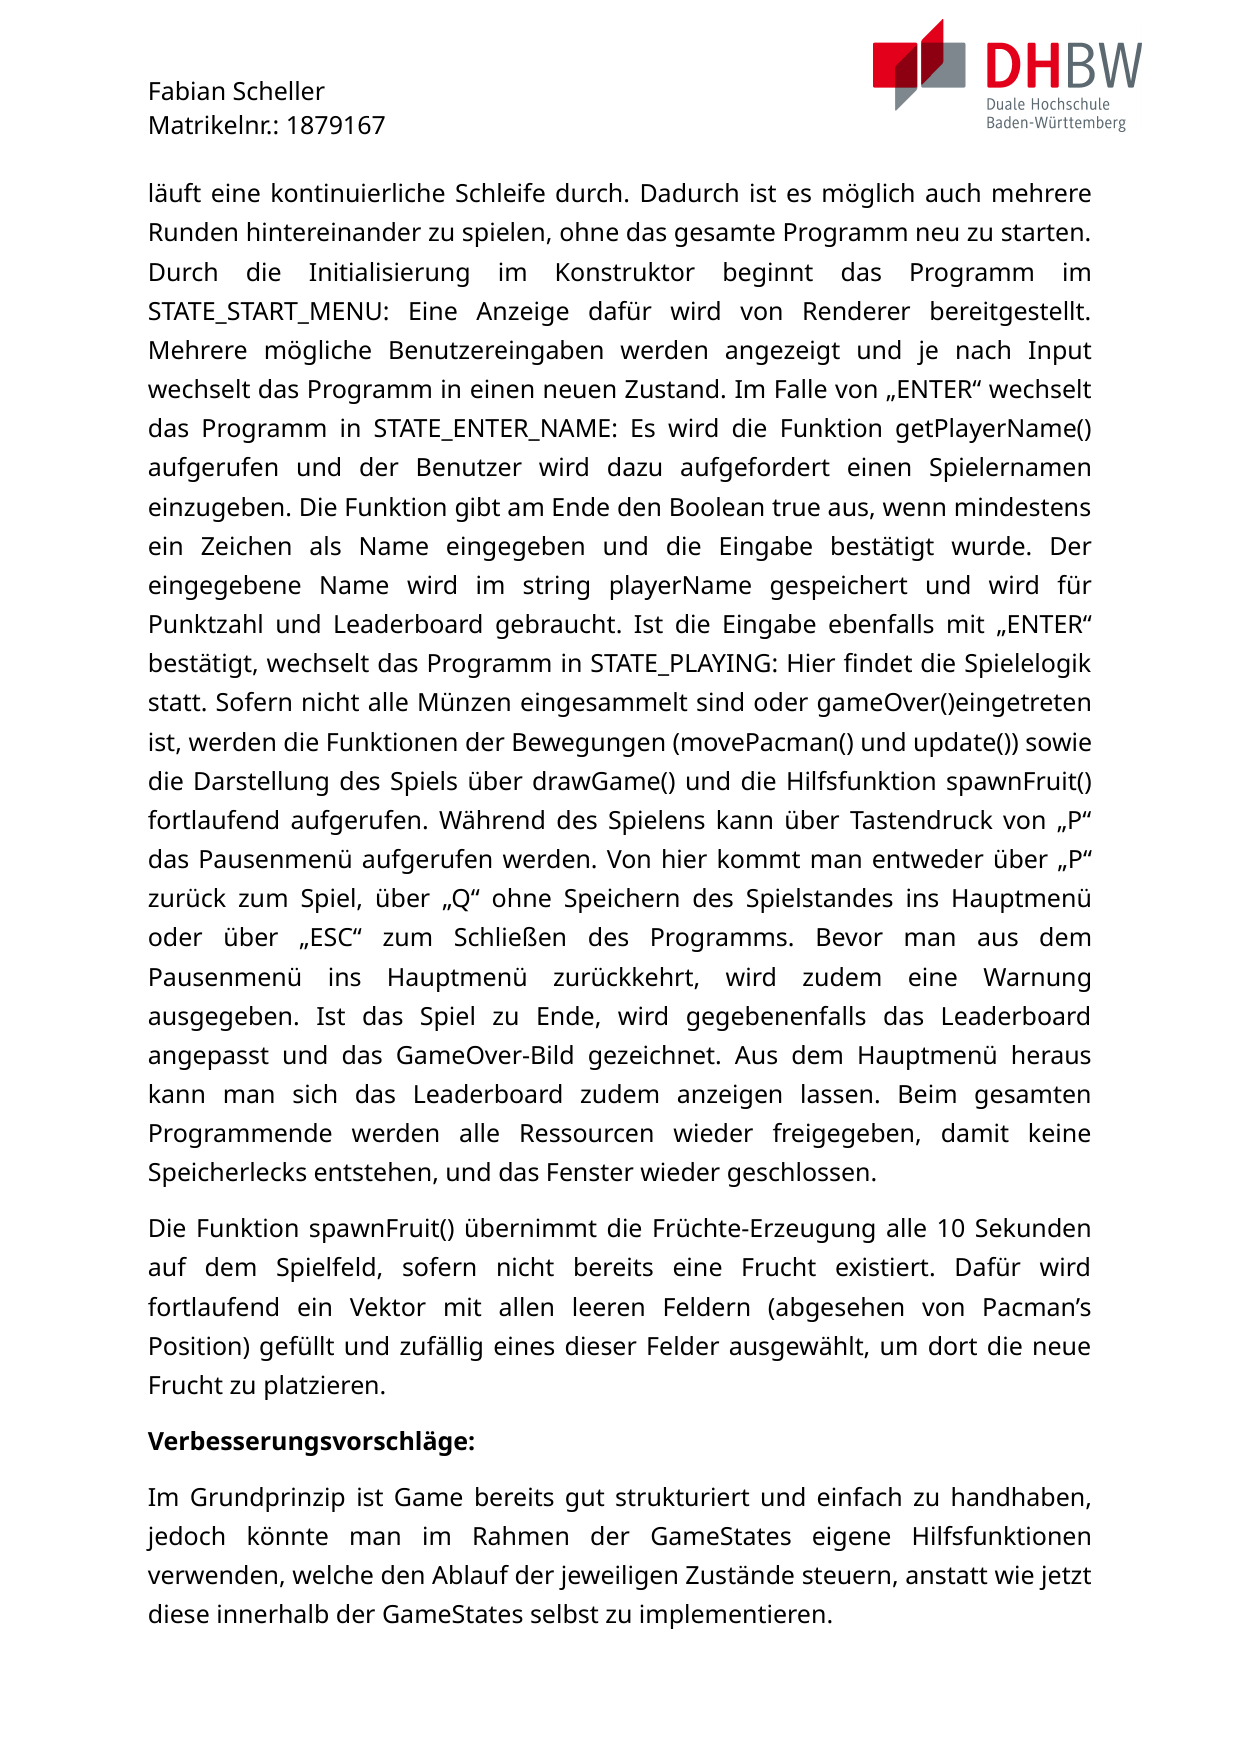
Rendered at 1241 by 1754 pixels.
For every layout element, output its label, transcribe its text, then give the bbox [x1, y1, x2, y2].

picture [873, 19, 1142, 132]
text Im Grundprinzip ist Game bereits gut strukturiert und einfach zu handhaben, jedoch könnte man im Rahmen der GameStates eigene Hilfsfunktionen verwenden, welche den Ablauf der jeweiligen Zustände steuern, anstatt wie jetzt diese innerhalb der GameStates selbst zu implementieren. [148, 1479, 1093, 1631]
text Die Funktion spawnFruit() übernimmt die Früchte-Erzeugung alle 10 Sekunden auf dem Spielfeld, sofern nicht bereits eine Frucht existiert. Dafür wird fortlaufend ein Vektor mit allen leeren Feldern (abgesehen von Pacman’s Position) gefüllt und zufällig eines dieser Felder ausgewählt, um dort die neue Frucht zu platzieren. [148, 1211, 1093, 1402]
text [148, 176, 1093, 1189]
text Verbesserungsvorschläge: [148, 1423, 1093, 1457]
